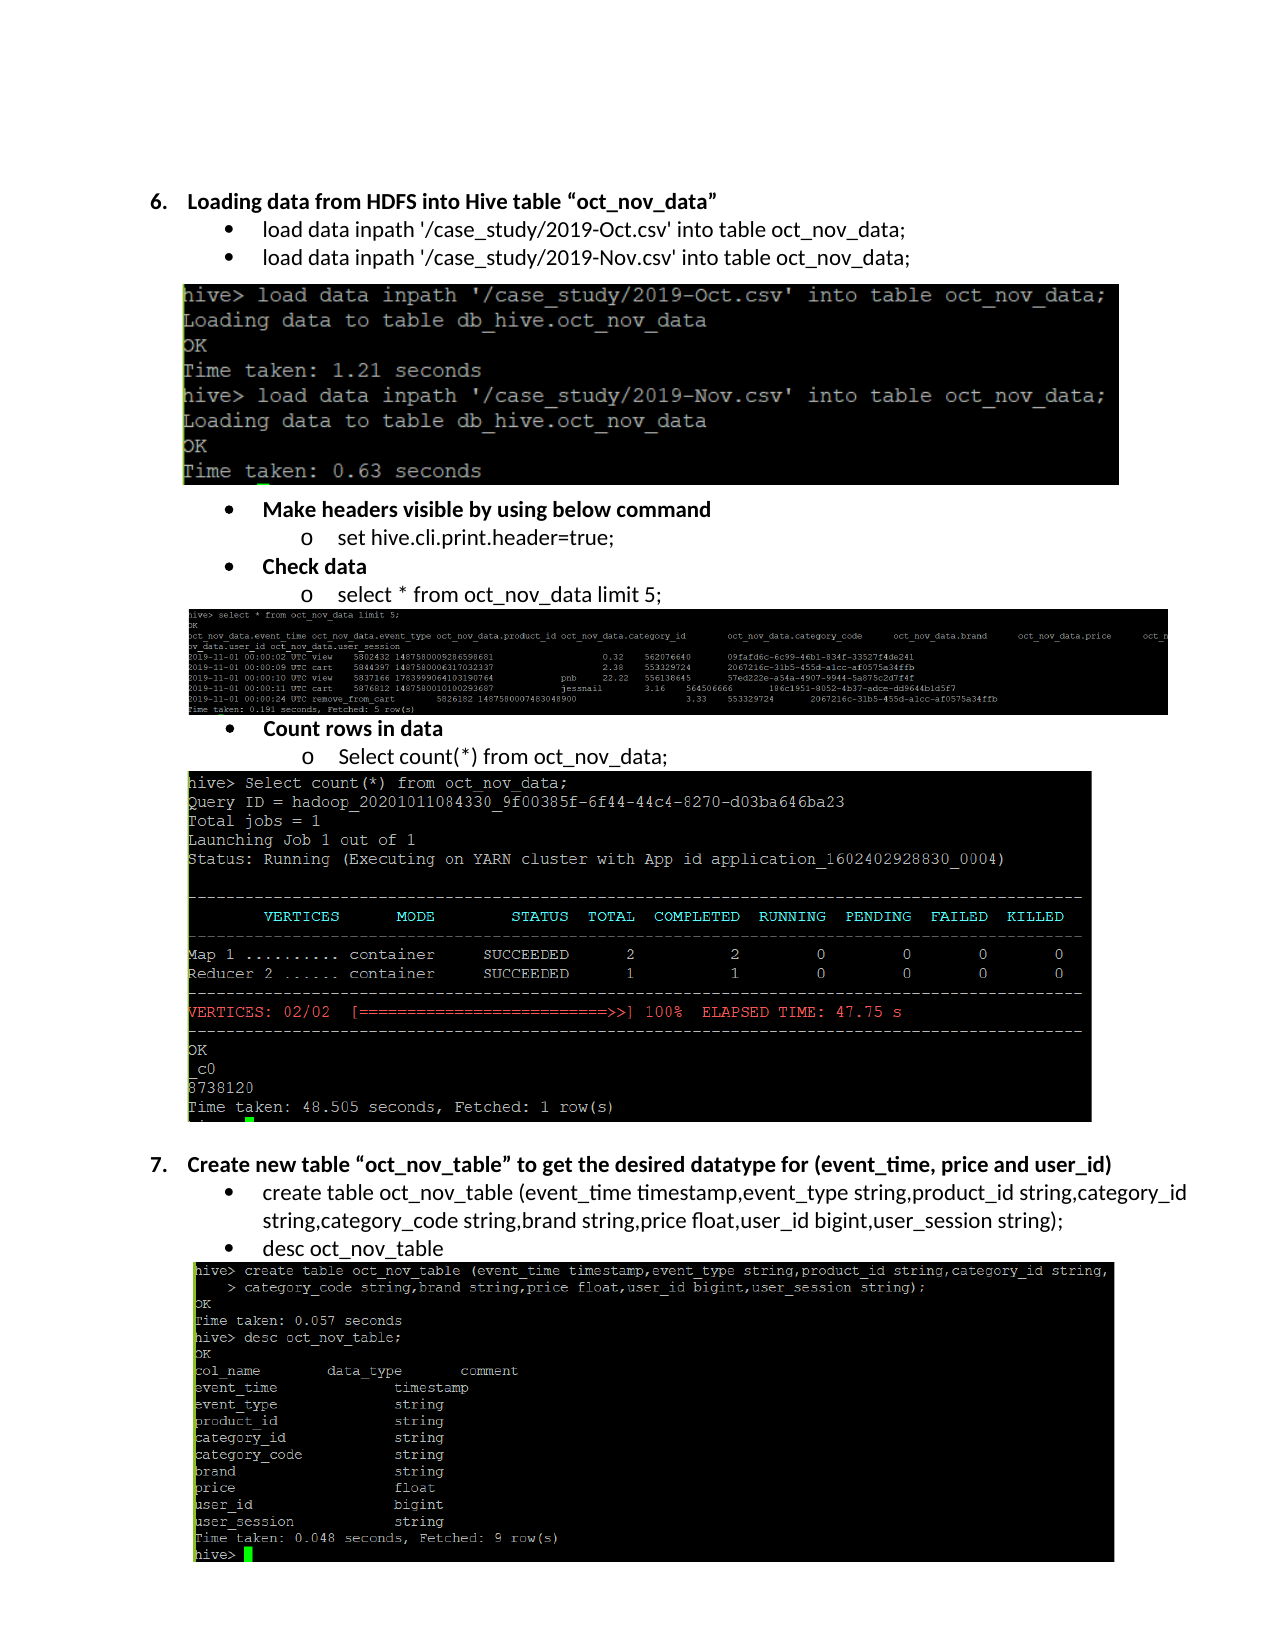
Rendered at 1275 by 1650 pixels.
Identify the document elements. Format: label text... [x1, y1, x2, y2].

list Count rows in data [226, 714, 1200, 742]
list select * from oct_nov_data limit 5; [300, 581, 1200, 610]
list Select count(*) from oct_nov_data; [301, 742, 1200, 772]
list create table oct_nov_table (event_time timestamp,event_type string,product_id string,category_id string,category_code string,brand string,price float,user_id bigint,user_session string); [225, 1178, 1200, 1234]
list Create new table “oct_nov_table” to get the desired datatype for (event_time, price and user_id) [150, 1150, 1200, 1178]
list Loading data from HDFS into Hive table “oct_nov_data” [150, 187, 1200, 215]
list load data inpath '/case_study/2019-Nov.csv' into table oct_nov_data; [225, 243, 1200, 271]
list set hive.cli.print.header=true; [300, 523, 1200, 552]
list Make headers visible by using below command [225, 495, 1200, 523]
list Check data [225, 552, 1200, 581]
list load data inpath '/case_study/2019-Oct.csv' into table oct_nov_data; [225, 215, 1200, 243]
list desc oct_nov_table [225, 1234, 1200, 1262]
